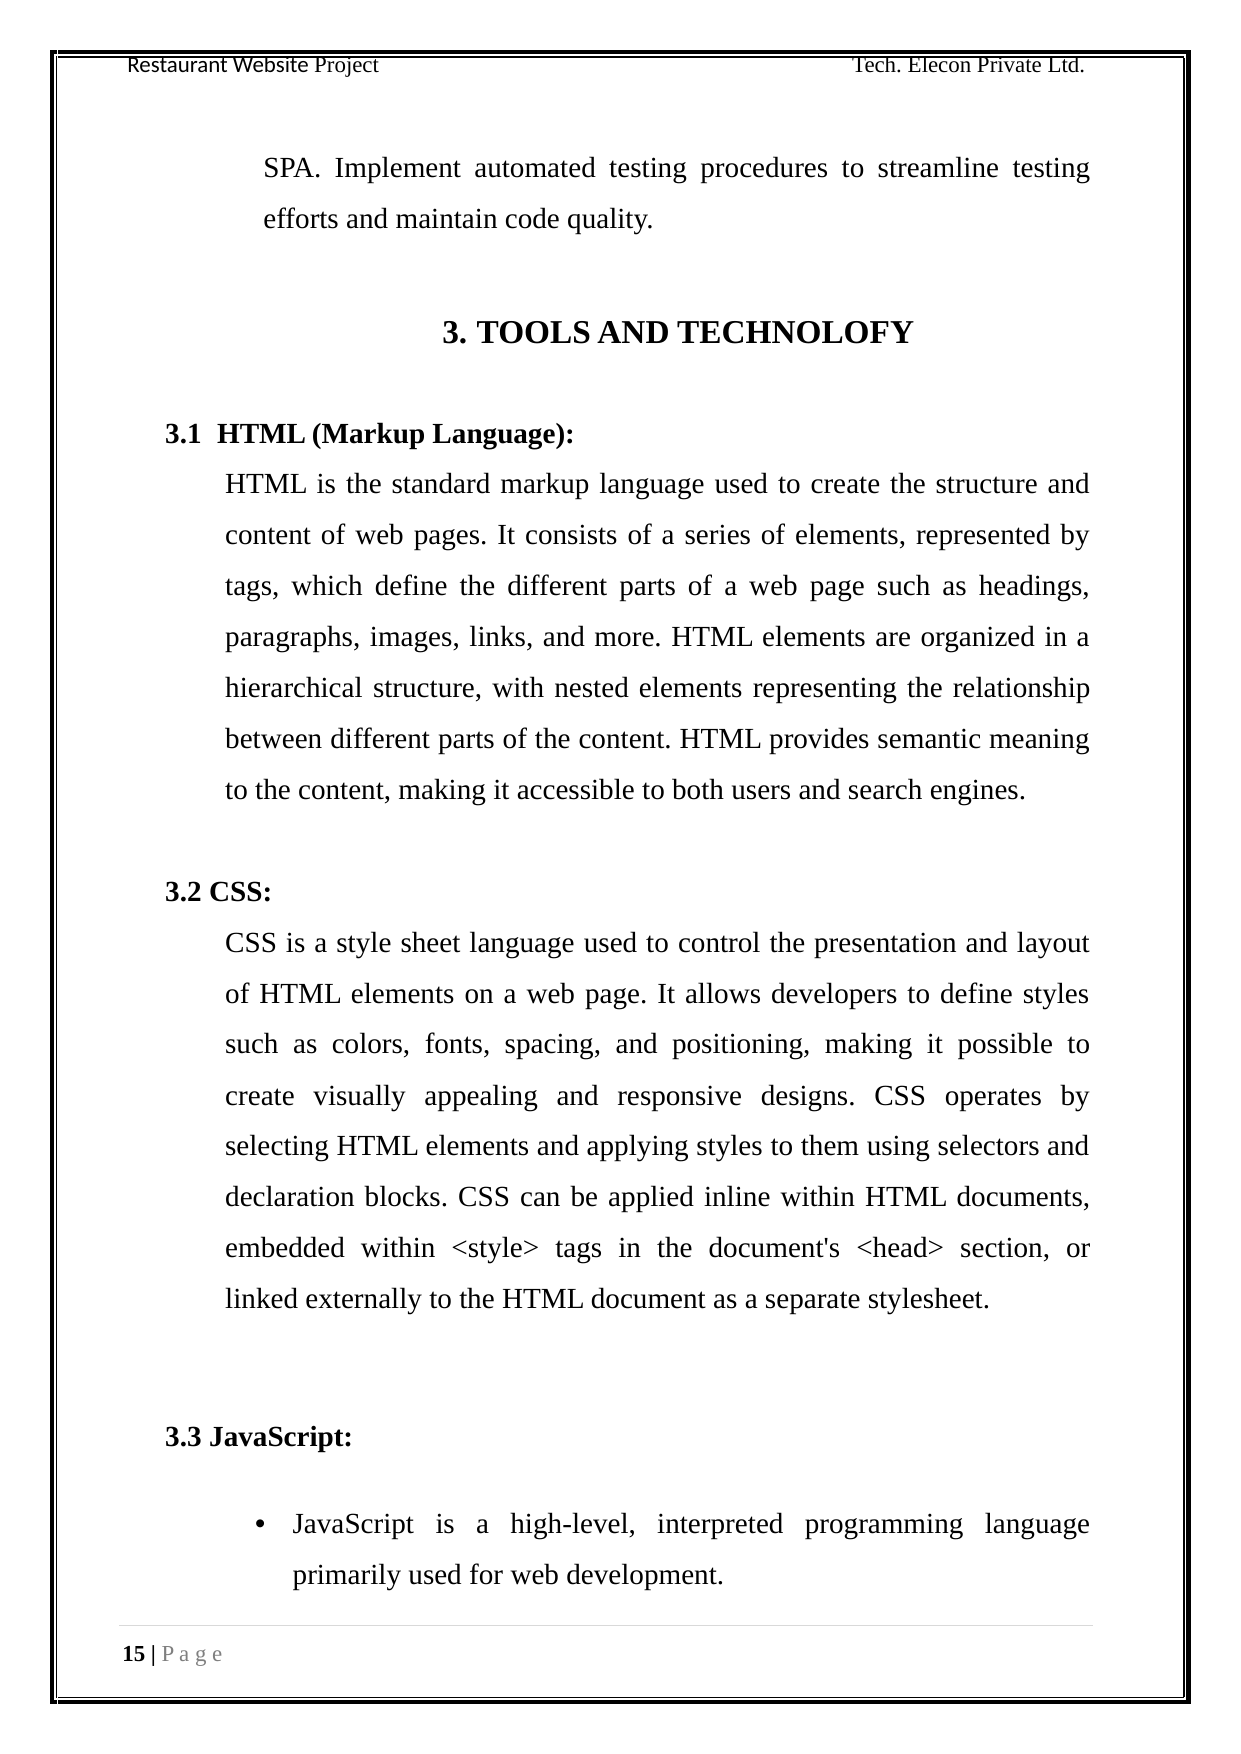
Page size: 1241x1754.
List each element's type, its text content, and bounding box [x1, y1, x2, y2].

text CSS is a style sheet language used to control the presentation and layout of HTML elements on a web page. It allows developers to define styles such as colors, fonts, spacing, and positioning, making it possible to create visually appealing and responsive designs. CSS operates by selecting HTML elements and applying styles to them using selectors and declaration blocks. CSS can be applied inline within HTML documents, embedded within <style> tags in the document's <head> section, or linked externally to the HTML document as a separate stylesheet. [225, 925, 1091, 1315]
list CSS: [165, 874, 1091, 908]
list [226, 150, 1091, 234]
list JavaScript is a high-level, interpreted programming language primarily used for web development. [255, 1506, 1091, 1591]
text HTML is the standard markup language used to create the structure and content of web pages. It consists of a series of elements, represented by tags, which define the different parts of a web page such as headings, paragraphs, images, links, and more. HTML elements are organized in a hierarchical structure, with nested elements representing the relationship between different parts of the content. HTML provides semantic meaning to the content, making it accessible to both users and search engines. [225, 466, 1091, 806]
text 3.1 HTML (Markup Language): [165, 416, 1091, 450]
subtitle 3. TOOLS AND TECHNOLOFY [442, 312, 1091, 350]
list JavaScript: [165, 1419, 1091, 1452]
